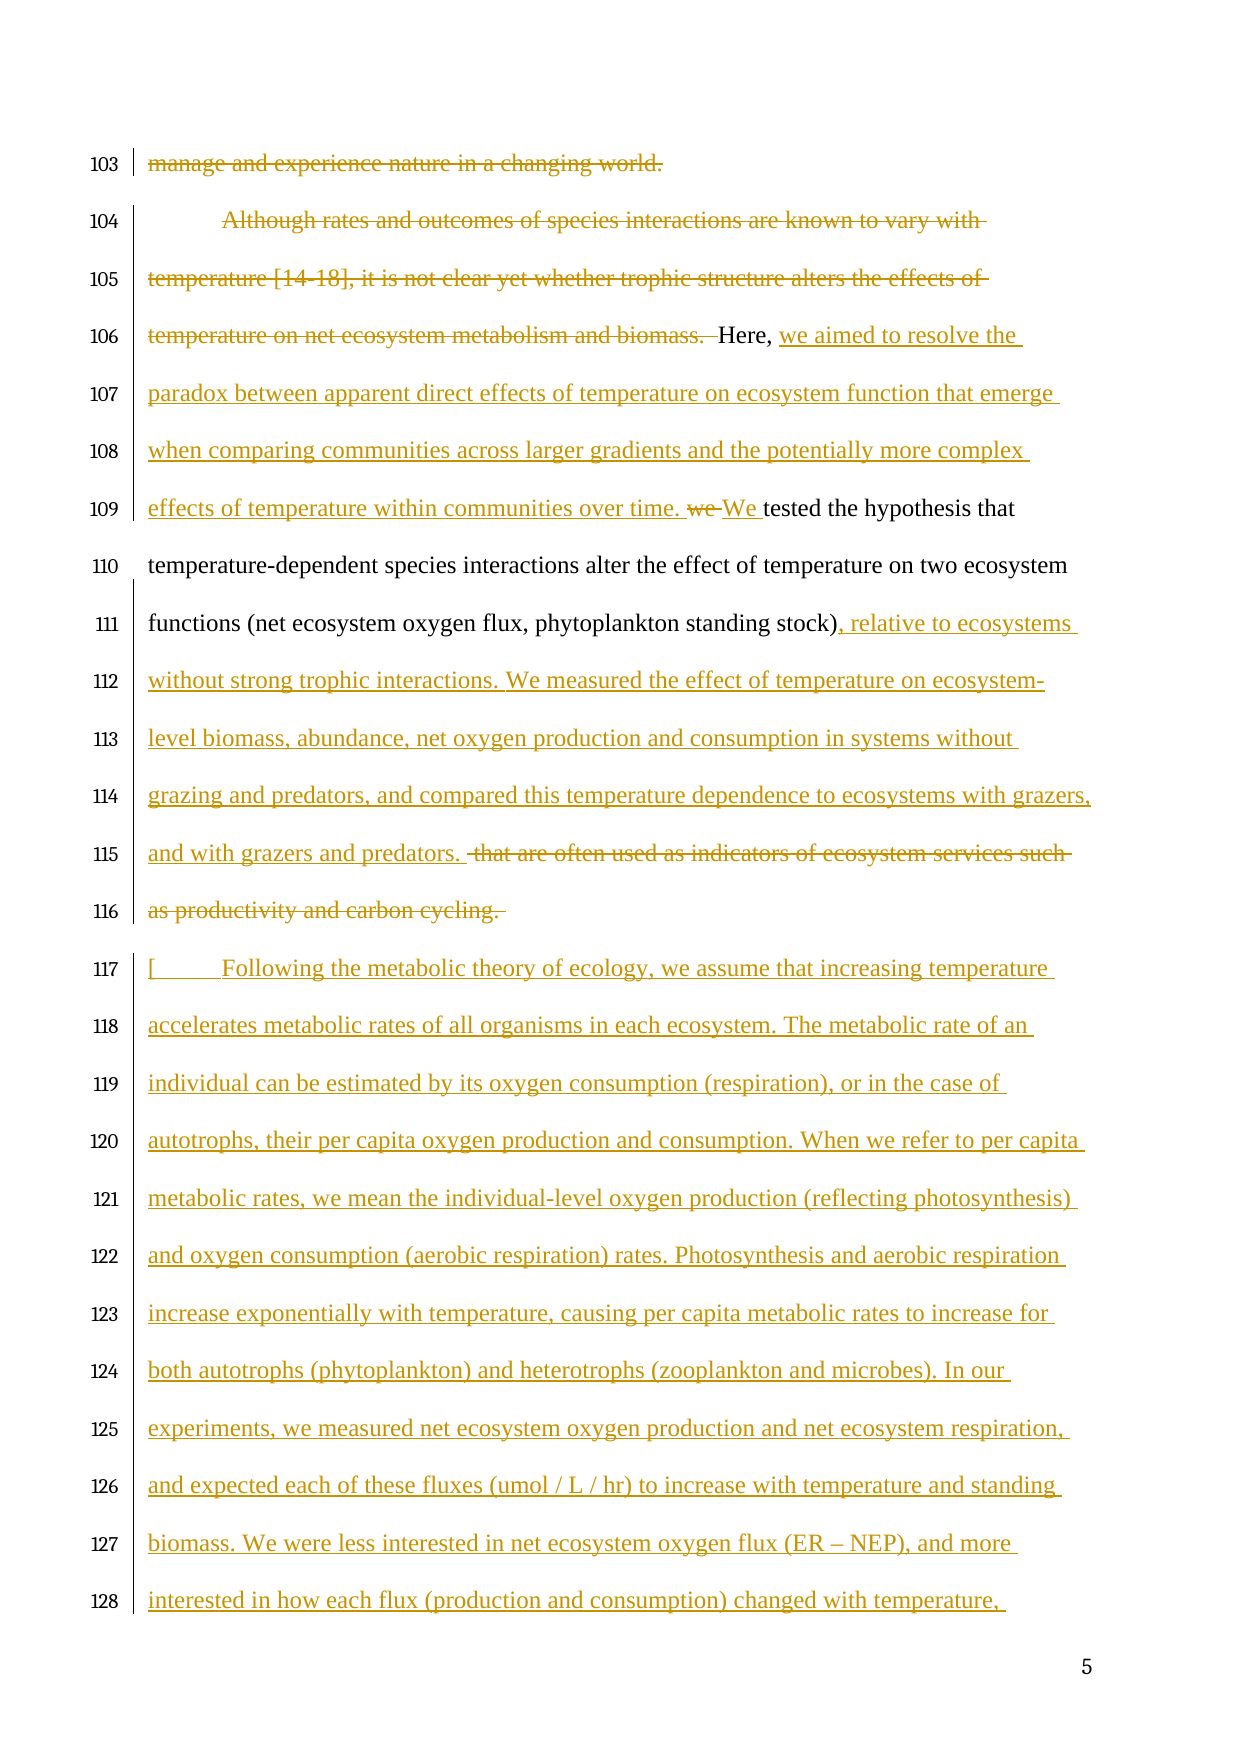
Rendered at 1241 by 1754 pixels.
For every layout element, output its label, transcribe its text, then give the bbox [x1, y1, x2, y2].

text Here, tested the hypothesis that temperature-dependent species interactions alter the effect of temperature on two ecosystem functions (net ecosystem oxygen flux, phytoplankton standing stock) [148, 205, 1092, 924]
